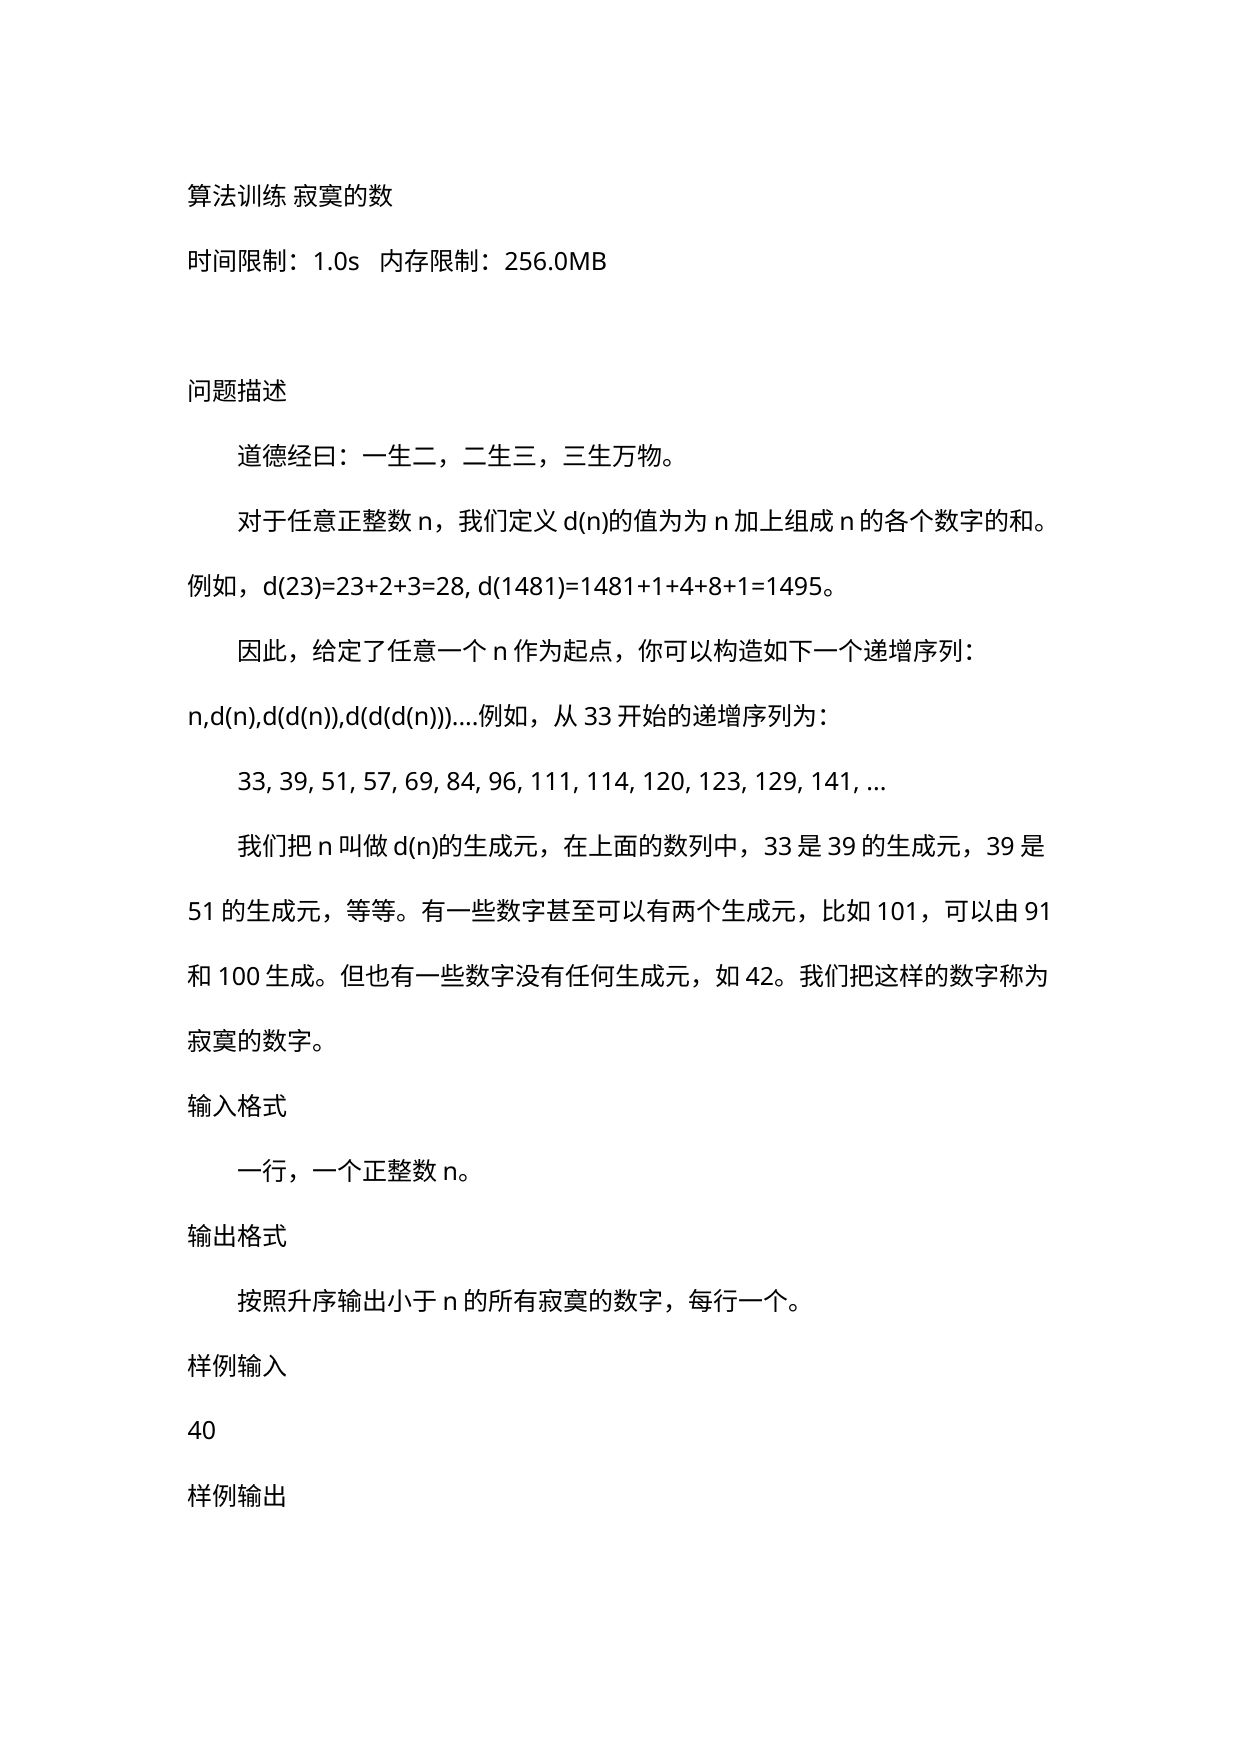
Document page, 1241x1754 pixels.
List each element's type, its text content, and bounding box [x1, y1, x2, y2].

text 输出格式 [187, 1202, 1053, 1267]
text 按照升序输出小于n的所有寂寞的数字，每行一个。 [187, 1267, 1053, 1332]
text 一行，一个正整数n。 [187, 1137, 1053, 1202]
text 40 [187, 1397, 1053, 1462]
text 算法训练 寂寞的数 [187, 162, 1053, 227]
text 样例输入 [187, 1332, 1053, 1397]
text 样例输出 [187, 1462, 1053, 1527]
text 问题描述 [187, 357, 1053, 422]
text 时间限制：1.0s 内存限制：256.0MB [187, 227, 1053, 292]
text 道德经曰：一生二，二生三，三生万物。 对于任意正整数n，我们定义d(n)的值为为n加上组成n的各个数字的和。例如，d(23)=23+2+3=28, d(1481)=1481+1+4+8+1=1495。 因此，给定了任意一个n作为起点，你可以构造如下一个递增序列：n,d(n),d(d(n)),d(d(d(n)))....例如，从33开始的递增序列为： 33, 39, 51, 57, 69, 84, 96, 111, 114, 120, 123, 129, 141, ... 我们把n叫做d(n)的生成元，在上面的数列中，33是39的生成元，39是51的生成元，等等。有一些数字甚至可以有两个生成元，比如101，可以由91和100生成。但也有一些数字没有任何生成元，如42。我们把这样的数字称为寂寞的数字。 [187, 422, 1053, 1072]
text 输入格式 [187, 1072, 1053, 1137]
